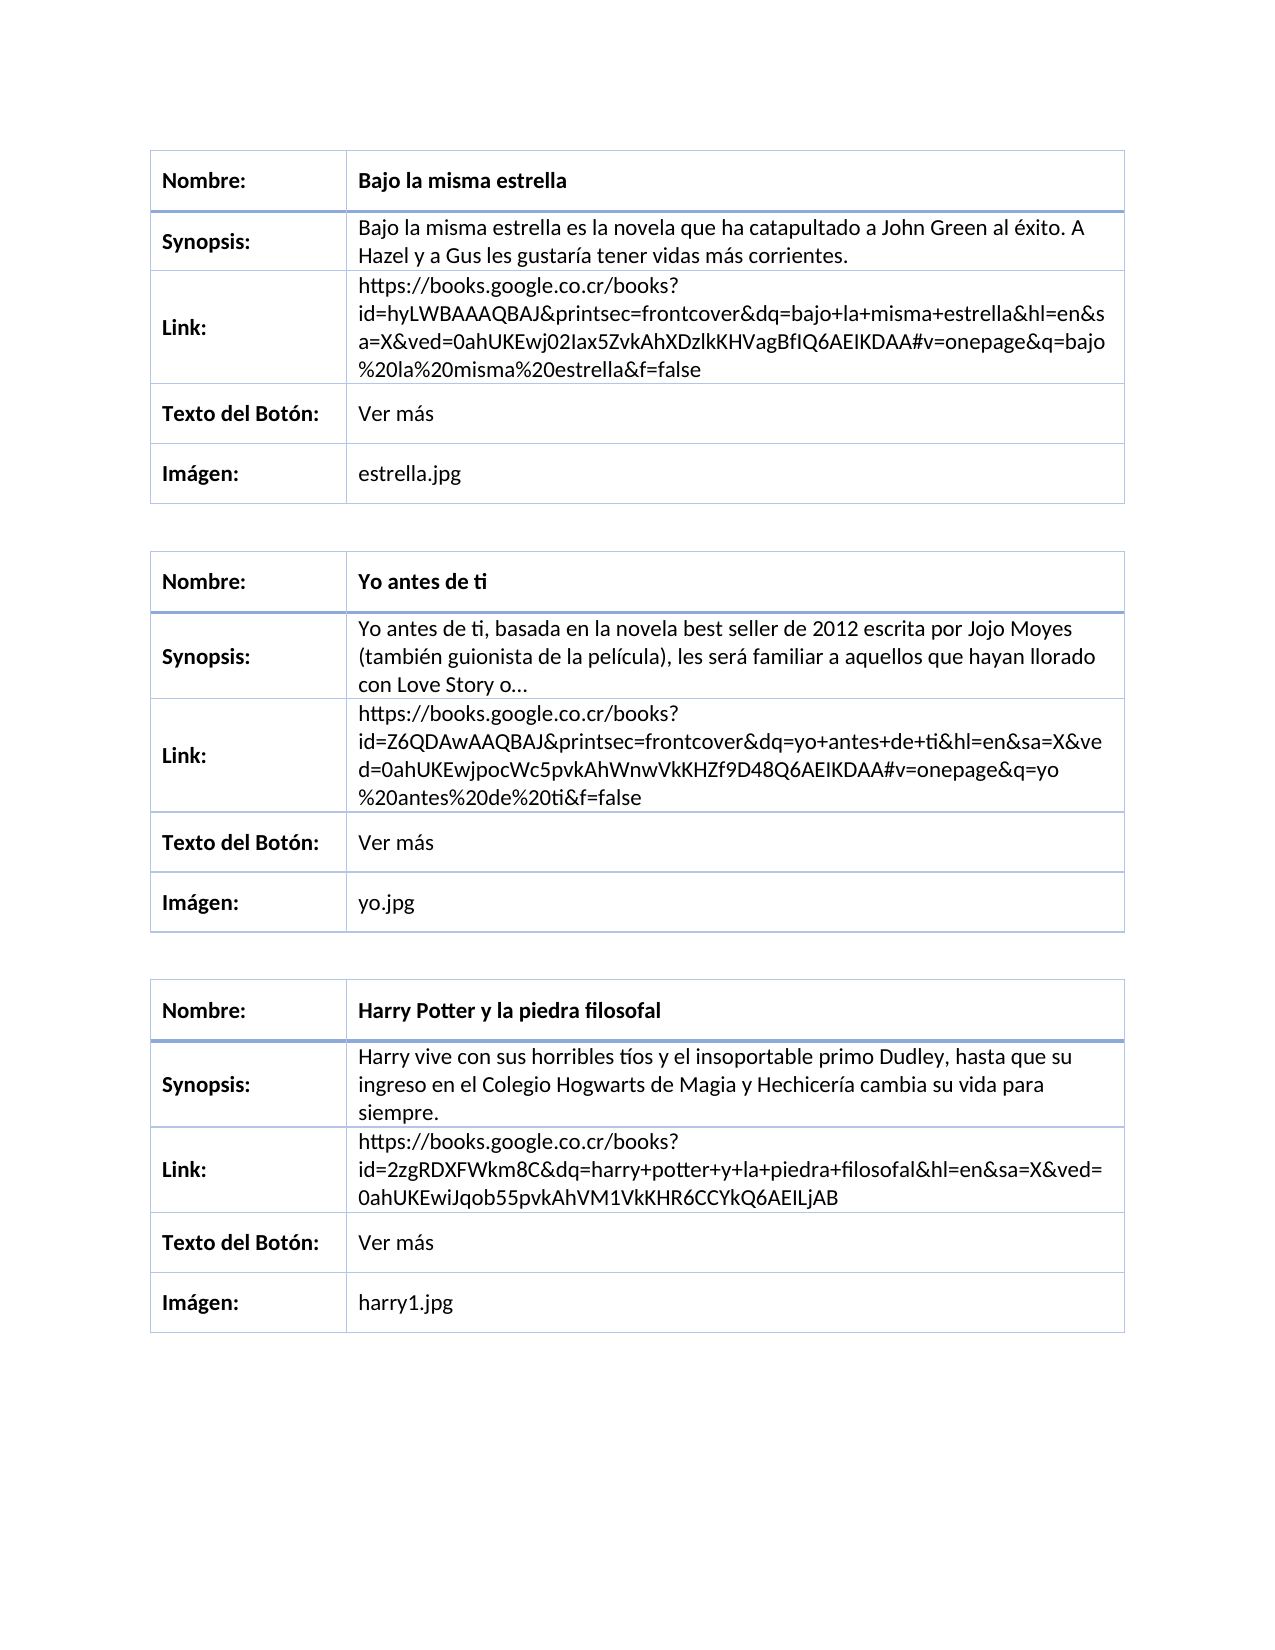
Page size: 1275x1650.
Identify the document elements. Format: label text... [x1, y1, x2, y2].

table_cell Imágen: [151, 1273, 346, 1332]
table_cell Ver más [347, 1213, 1124, 1272]
table_cell Harry vive con sus horribles tíos y el insoportable primo Dudley, hasta que su ingreso en el Colegio Hogwarts de Magia y Hechicería cambia su vida para siempre. [347, 1043, 1124, 1126]
table_cell Link: [151, 271, 346, 383]
table_header Harry Potter y la piedra filosofal [347, 980, 1124, 1039]
table_header Nombre: [151, 151, 346, 210]
table_cell Link: [151, 699, 346, 811]
table_cell https://books.google.co.cr/books?id=hyLWBAAAQBAJ&printsec=frontcover&dq=bajo+la+misma+estrella&hl=en&sa=X&ved=0ahUKEwj02Iax5ZvkAhXDzlkKHVagBfIQ6AEIKDAA#v=onepage&q=bajo%20la%20misma%20estrella&f=false [347, 271, 1124, 383]
table_cell Synopsis: [151, 1043, 346, 1126]
table_cell Texto del Botón: [151, 813, 346, 871]
table_cell Ver más [347, 384, 1124, 443]
table_cell https://books.google.co.cr/books?id=2zgRDXFWkm8C&dq=harry+potter+y+la+piedra+filosofal&hl=en&sa=X&ved=0ahUKEwiJqob55pvkAhVM1VkKHR6CCYkQ6AEILjAB [347, 1128, 1124, 1212]
table_cell yo.jpg [347, 873, 1124, 931]
table_cell Texto del Botón: [151, 384, 346, 443]
table_cell harry1.jpg [347, 1273, 1124, 1332]
table_cell Imágen: [151, 873, 346, 931]
table_cell Ver más [347, 813, 1124, 871]
table_cell Imágen: [151, 444, 346, 503]
table_cell Synopsis: [151, 213, 346, 270]
table_header Nombre: [151, 980, 346, 1039]
table_cell Yo antes de ti, basada en la novela best seller de 2012 escrita por Jojo Moyes (también guionista de la película), les será familiar a aquellos que hayan llorado con Love Story o… [347, 614, 1124, 698]
table_cell Synopsis: [151, 614, 346, 698]
table_cell Texto del Botón: [151, 1213, 346, 1272]
table_cell estrella.jpg [347, 444, 1124, 503]
table_cell Bajo la misma estrella es la novela que ha catapultado a John Green al éxito. A Hazel y a Gus les gustaría tener vidas más corrientes. [347, 213, 1124, 270]
table_cell https://books.google.co.cr/books?id=Z6QDAwAAQBAJ&printsec=frontcover&dq=yo+antes+de+ti&hl=en&sa=X&ved=0ahUKEwjpocWc5pvkAhWnwVkKHZf9D48Q6AEIKDAA#v=onepage&q=yo%20antes%20de%20ti&f=false [347, 699, 1124, 811]
table_header Yo antes de ti [347, 552, 1124, 611]
table_cell Link: [151, 1128, 346, 1212]
table_header Bajo la misma estrella [347, 151, 1124, 210]
table_header Nombre: [151, 552, 346, 611]
